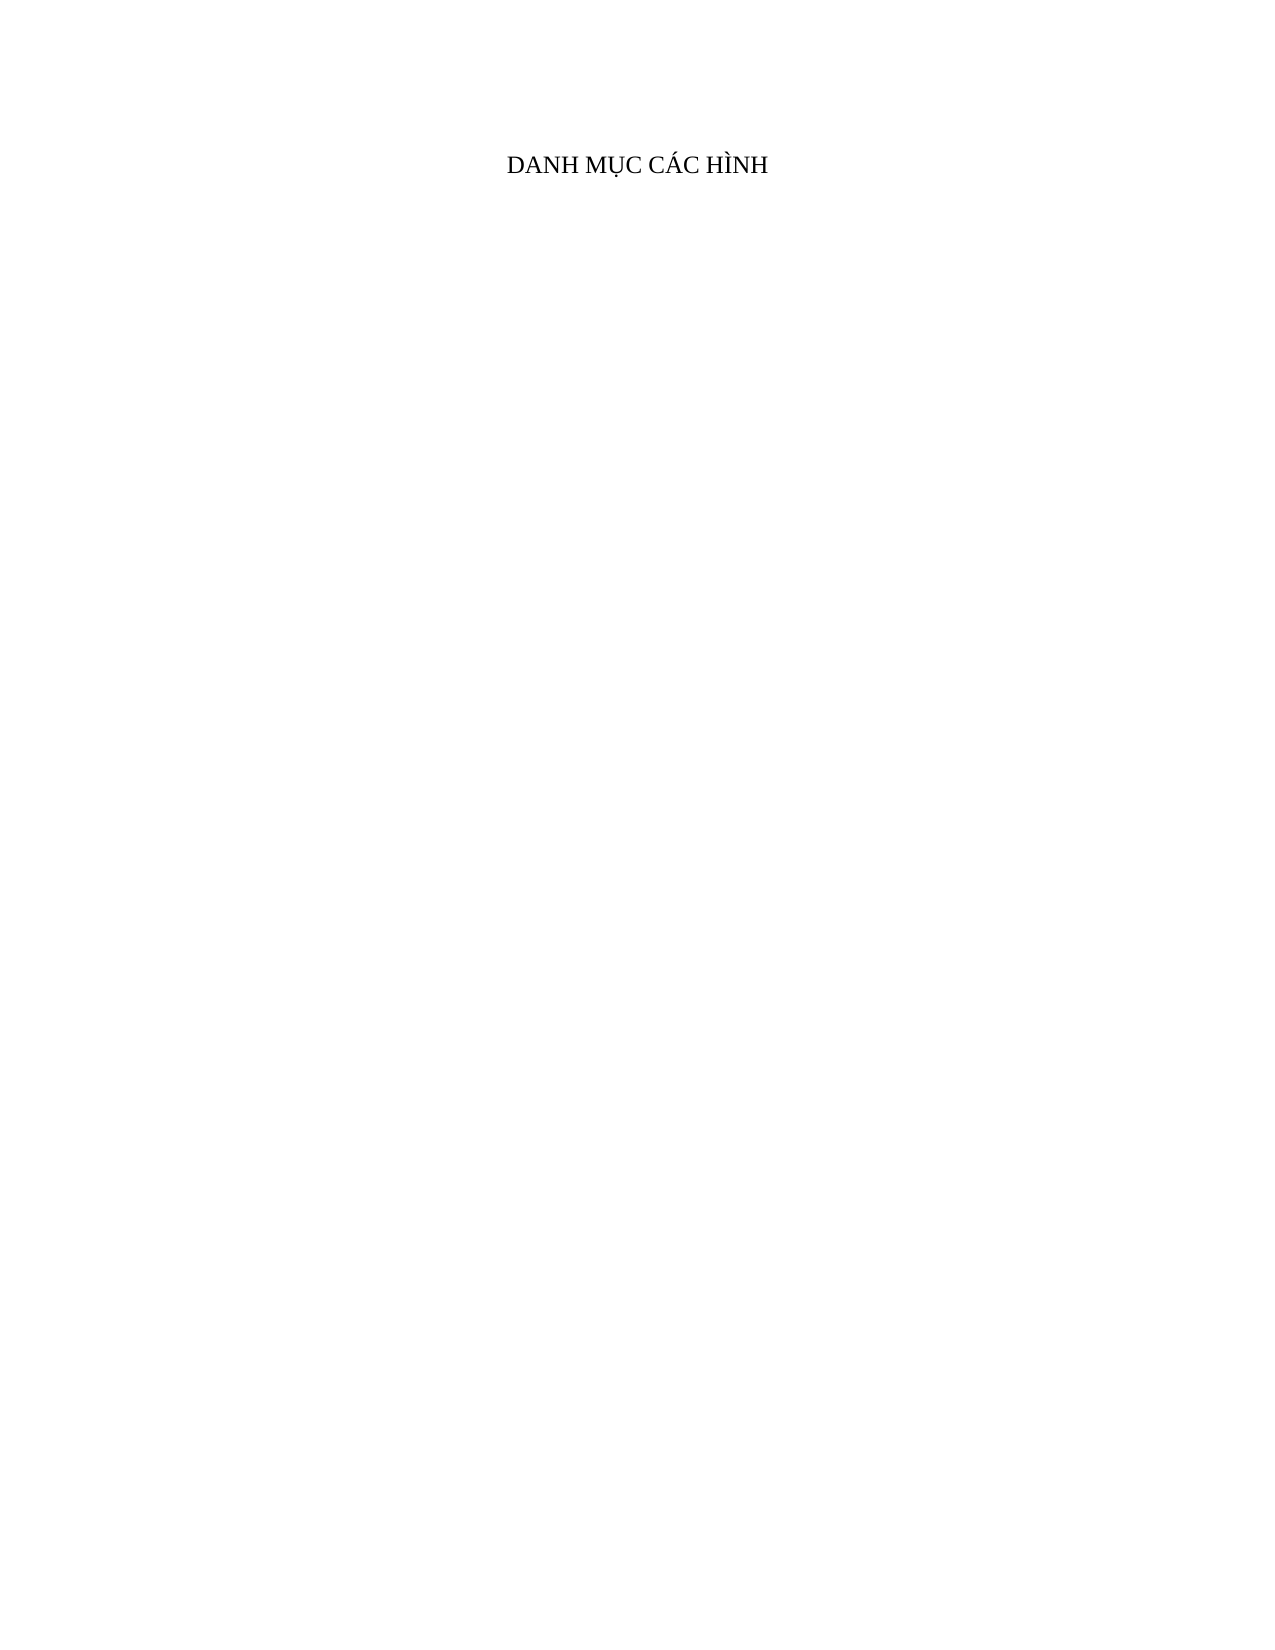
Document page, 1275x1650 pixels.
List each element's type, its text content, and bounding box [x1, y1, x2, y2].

text DANH MỤC CÁC HÌNH [150, 150, 1125, 179]
